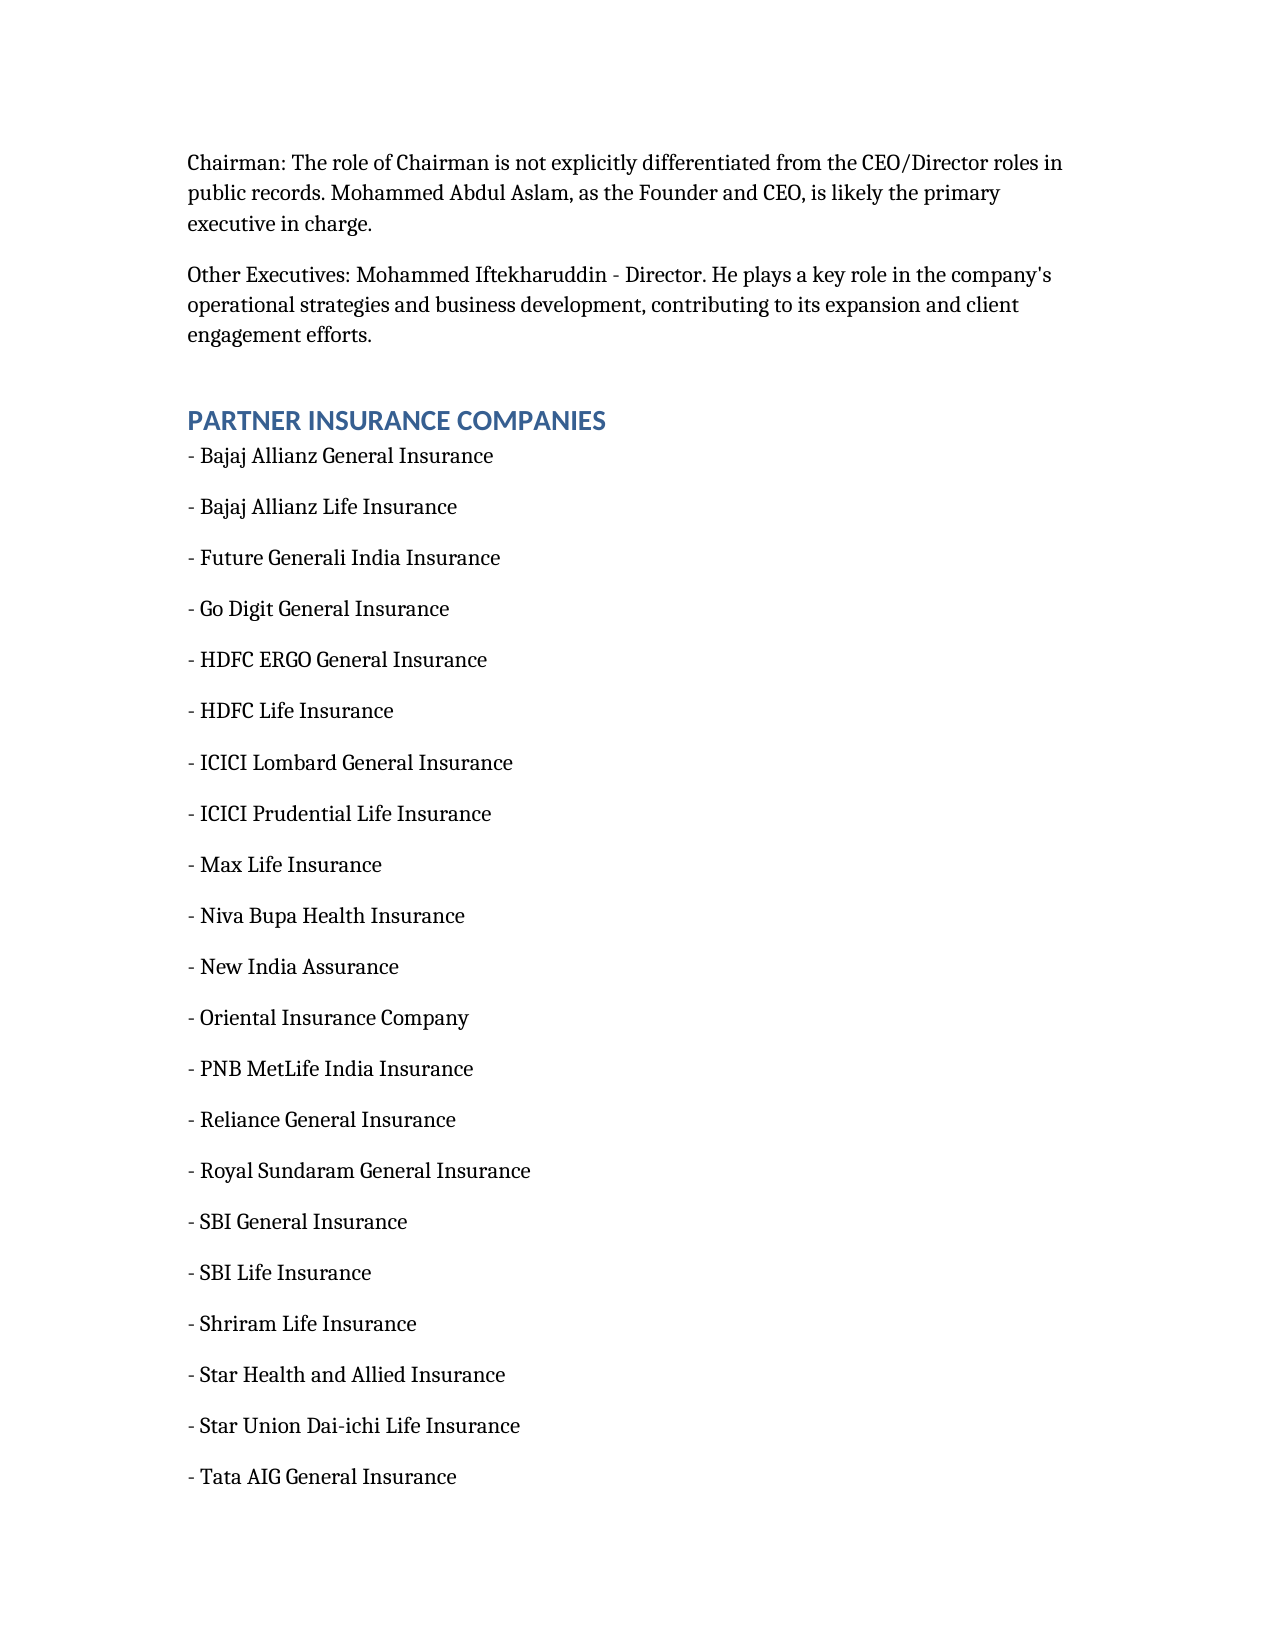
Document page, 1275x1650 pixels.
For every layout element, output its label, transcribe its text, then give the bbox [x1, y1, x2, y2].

text - Go Digit General Insurance [187, 596, 1087, 622]
text - Star Union Dai-ichi Life Insurance [187, 1413, 1087, 1439]
text - ICICI Prudential Life Insurance [187, 800, 1087, 827]
text - Tata AIG General Insurance [187, 1464, 1087, 1490]
text - New India Assurance [187, 953, 1087, 980]
text - SBI Life Insurance [187, 1260, 1087, 1286]
text Other Executives: Mohammed Iftekharuddin - Director. He plays a key role in the company's operational strategies and business development, contributing to its expansion and client engagement efforts. [187, 261, 1087, 348]
text - HDFC Life Insurance [187, 698, 1087, 724]
text - PNB MetLife India Insurance [187, 1056, 1087, 1082]
text - Reliance General Insurance [187, 1107, 1087, 1133]
subtitle PARTNER INSURANCE COMPANIES [187, 402, 1087, 438]
text Chairman: The role of Chairman is not explicitly differentiated from the CEO/Director roles in public records. Mohammed Abdul Aslam, as the Founder and CEO, is likely the primary executive in charge. [187, 150, 1087, 237]
text - Star Health and Allied Insurance [187, 1362, 1087, 1388]
text - Shriram Life Insurance [187, 1311, 1087, 1337]
text - Niva Bupa Health Insurance [187, 902, 1087, 929]
text - ICICI Lombard General Insurance [187, 749, 1087, 776]
text - Bajaj Allianz Life Insurance [187, 494, 1087, 520]
text - Oriental Insurance Company [187, 1004, 1087, 1031]
text - Royal Sundaram General Insurance [187, 1158, 1087, 1184]
text - HDFC ERGO General Insurance [187, 647, 1087, 673]
text - Bajaj Allianz General Insurance [187, 443, 1087, 469]
text - Max Life Insurance [187, 851, 1087, 878]
text - SBI General Insurance [187, 1209, 1087, 1235]
text - Future Generali India Insurance [187, 545, 1087, 571]
